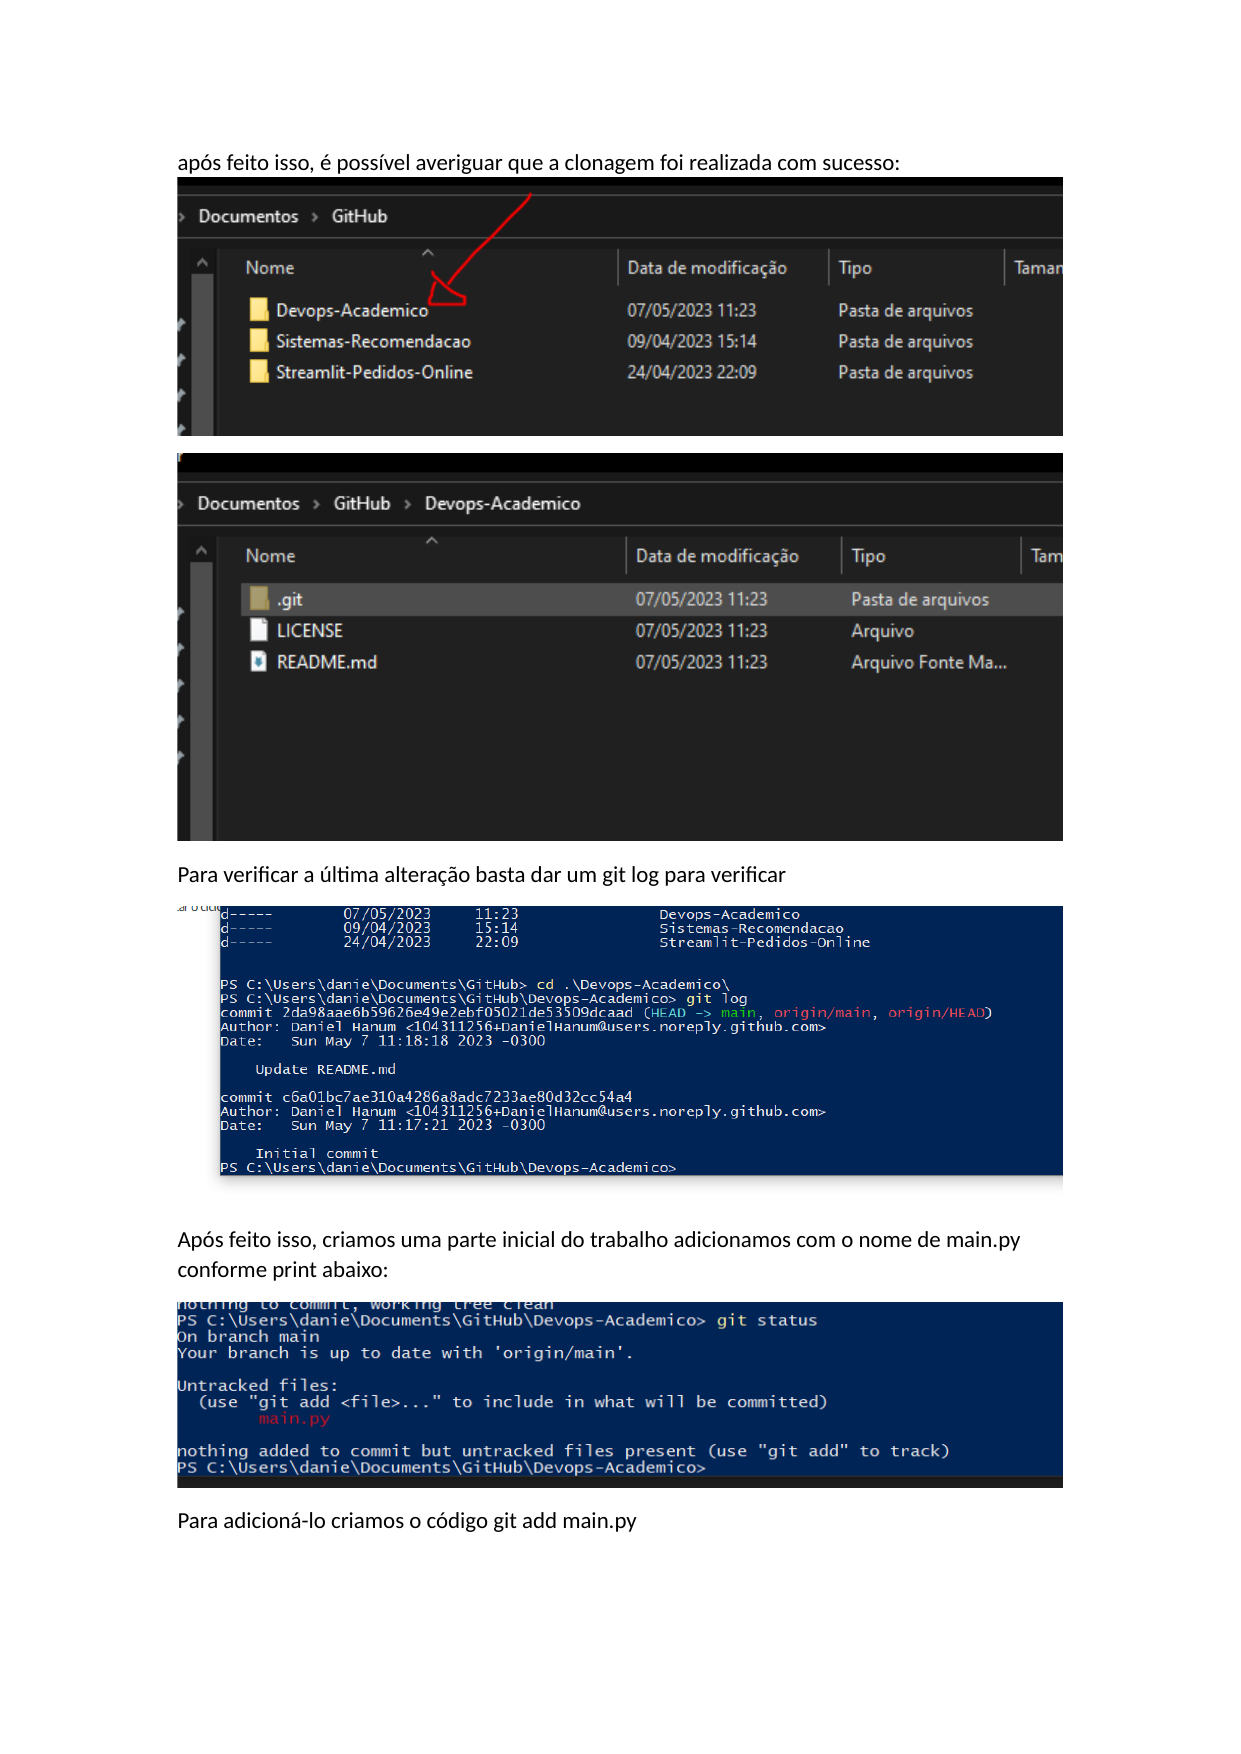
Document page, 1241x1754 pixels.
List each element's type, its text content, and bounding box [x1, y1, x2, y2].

picture [177, 1302, 1063, 1488]
text Para adicioná-lo criamos o código git add main.py [177, 1506, 1063, 1534]
picture [177, 906, 1063, 1207]
text Após feito isso, criamos uma parte inicial do trabalho adicionamos com o nome de main.py conforme print abaixo: [177, 1225, 1063, 1284]
text Para verificar a última alteração basta dar um git log para verificar [177, 860, 1063, 888]
picture [177, 453, 1063, 841]
text após feito isso, é possível averiguar que a clonagem foi realizada com sucesso: [177, 148, 1063, 177]
picture [177, 177, 1063, 436]
